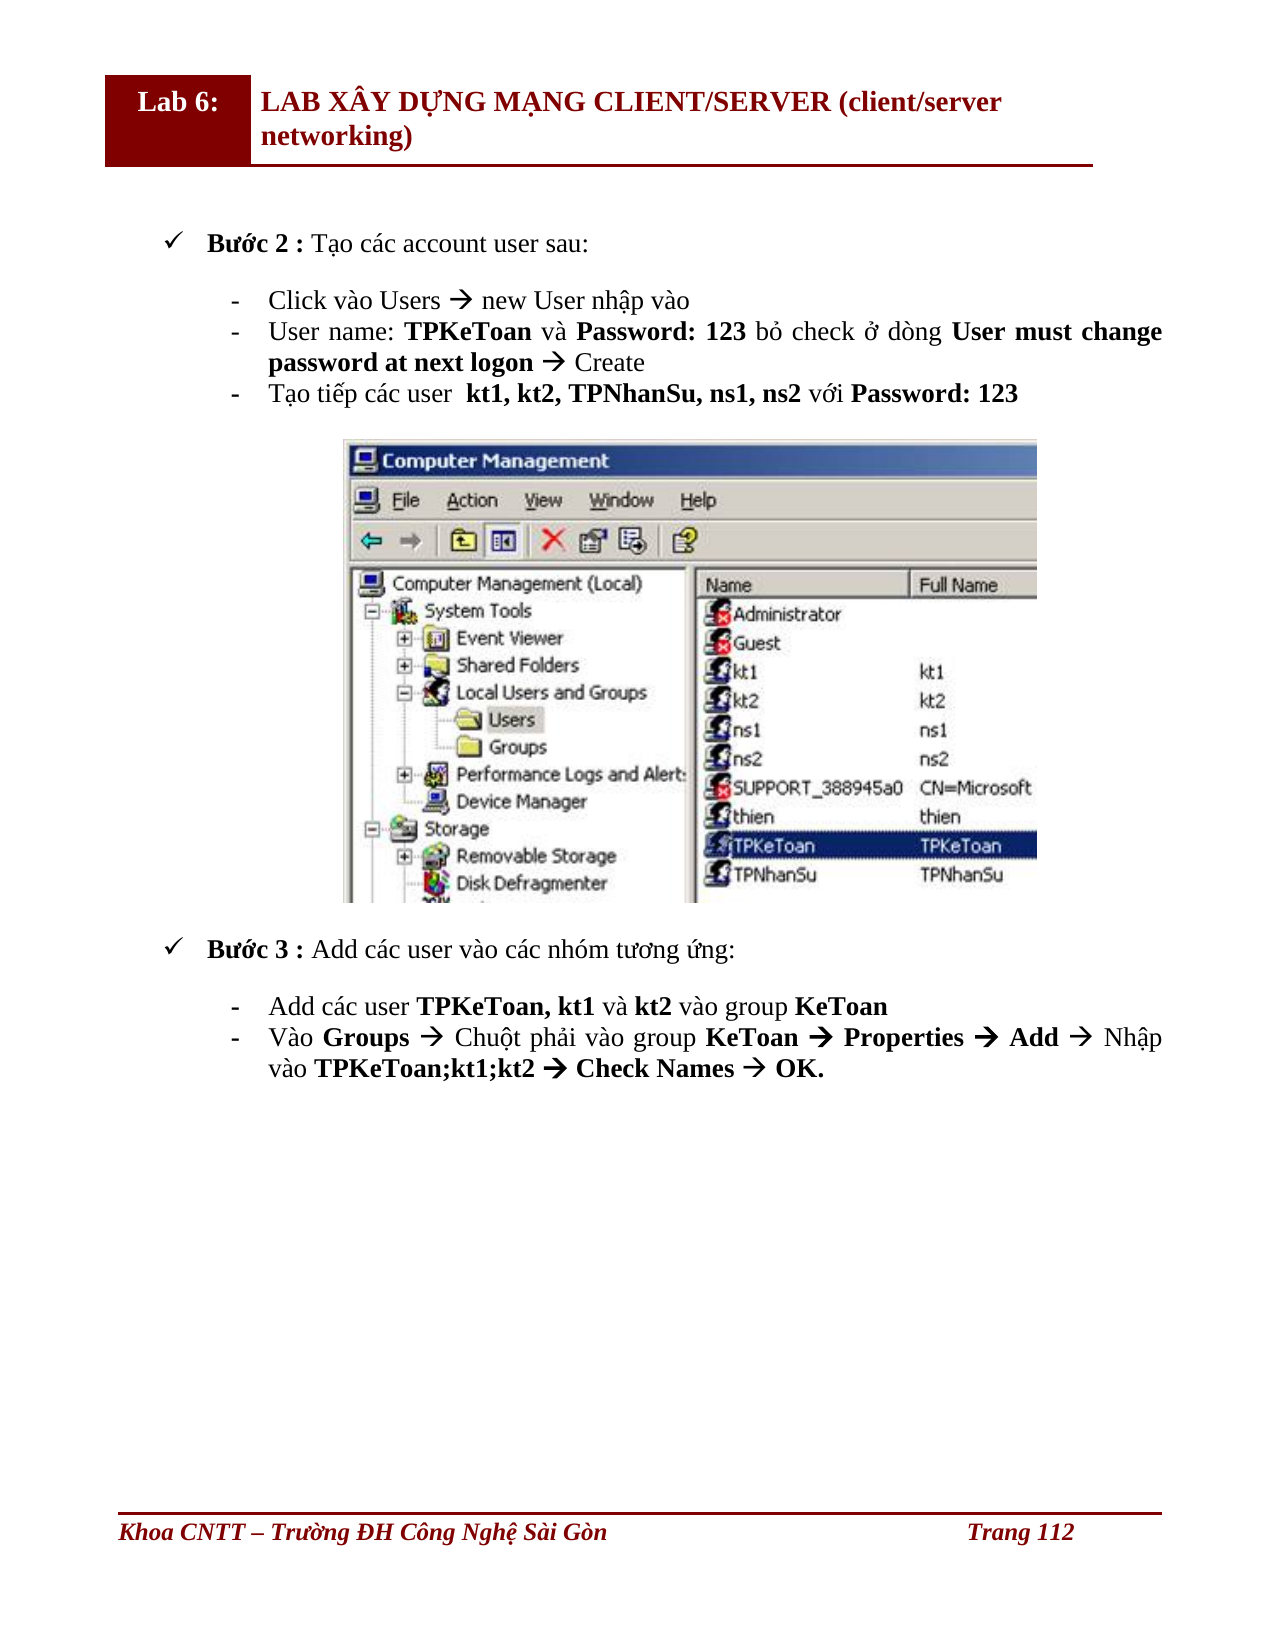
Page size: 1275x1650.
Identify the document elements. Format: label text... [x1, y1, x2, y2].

list Bước 2 : Tạo các account user sau: [162, 227, 1162, 258]
list Add các user TPKeToan, kt1 và kt2 vào group KeToan [231, 990, 1162, 1021]
picture [343, 439, 1037, 903]
list Bước 3 : Add các user vào các nhóm tương ứng: [162, 933, 1162, 964]
list Click vào Users new User nhập vào [231, 284, 1162, 315]
list User name: TPKeToan và Password: 123 bỏ check ở dòng User must change password at next logon Create [231, 315, 1162, 377]
list Tạo tiếp các user kt1, kt2, TPNhanSu, ns1, ns2 với Password: 123 [231, 377, 1162, 408]
list Vào Groups Chuột phải vào group KeToan Properties Add Nhập vào TPKeToan;kt1;kt2 Check Names OK. [231, 1021, 1162, 1084]
